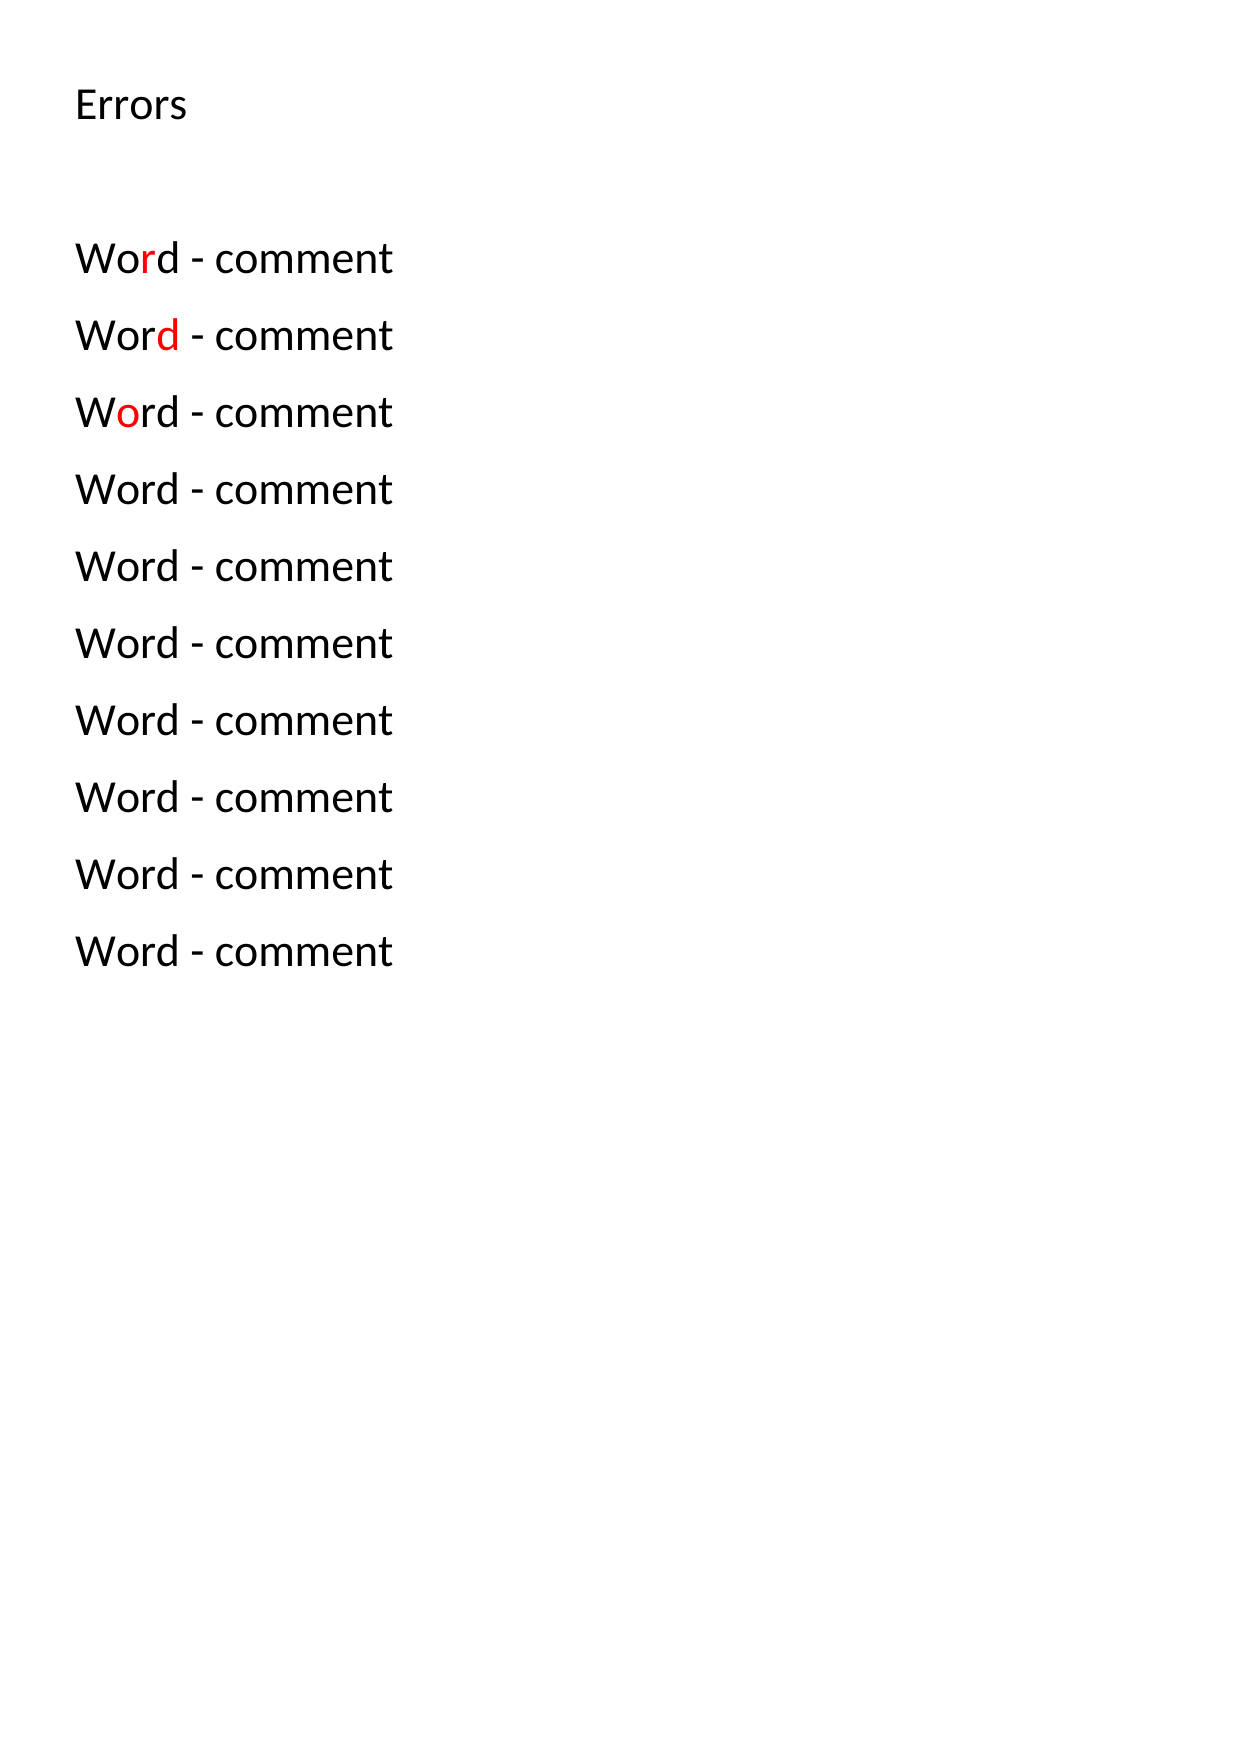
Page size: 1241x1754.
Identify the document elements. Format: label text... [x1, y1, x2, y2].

text Word - comment [75, 845, 1165, 901]
text Errors [75, 75, 1165, 131]
text Word - comment [75, 922, 1165, 978]
text Word - comment [75, 229, 1165, 285]
text Word - comment [75, 691, 1165, 747]
text Word - comment [75, 768, 1165, 824]
text Word - comment [75, 460, 1165, 516]
text Word - comment [75, 537, 1165, 593]
text Word - comment [75, 306, 1165, 362]
text Word - comment [75, 614, 1165, 670]
text Word - comment [75, 383, 1165, 439]
